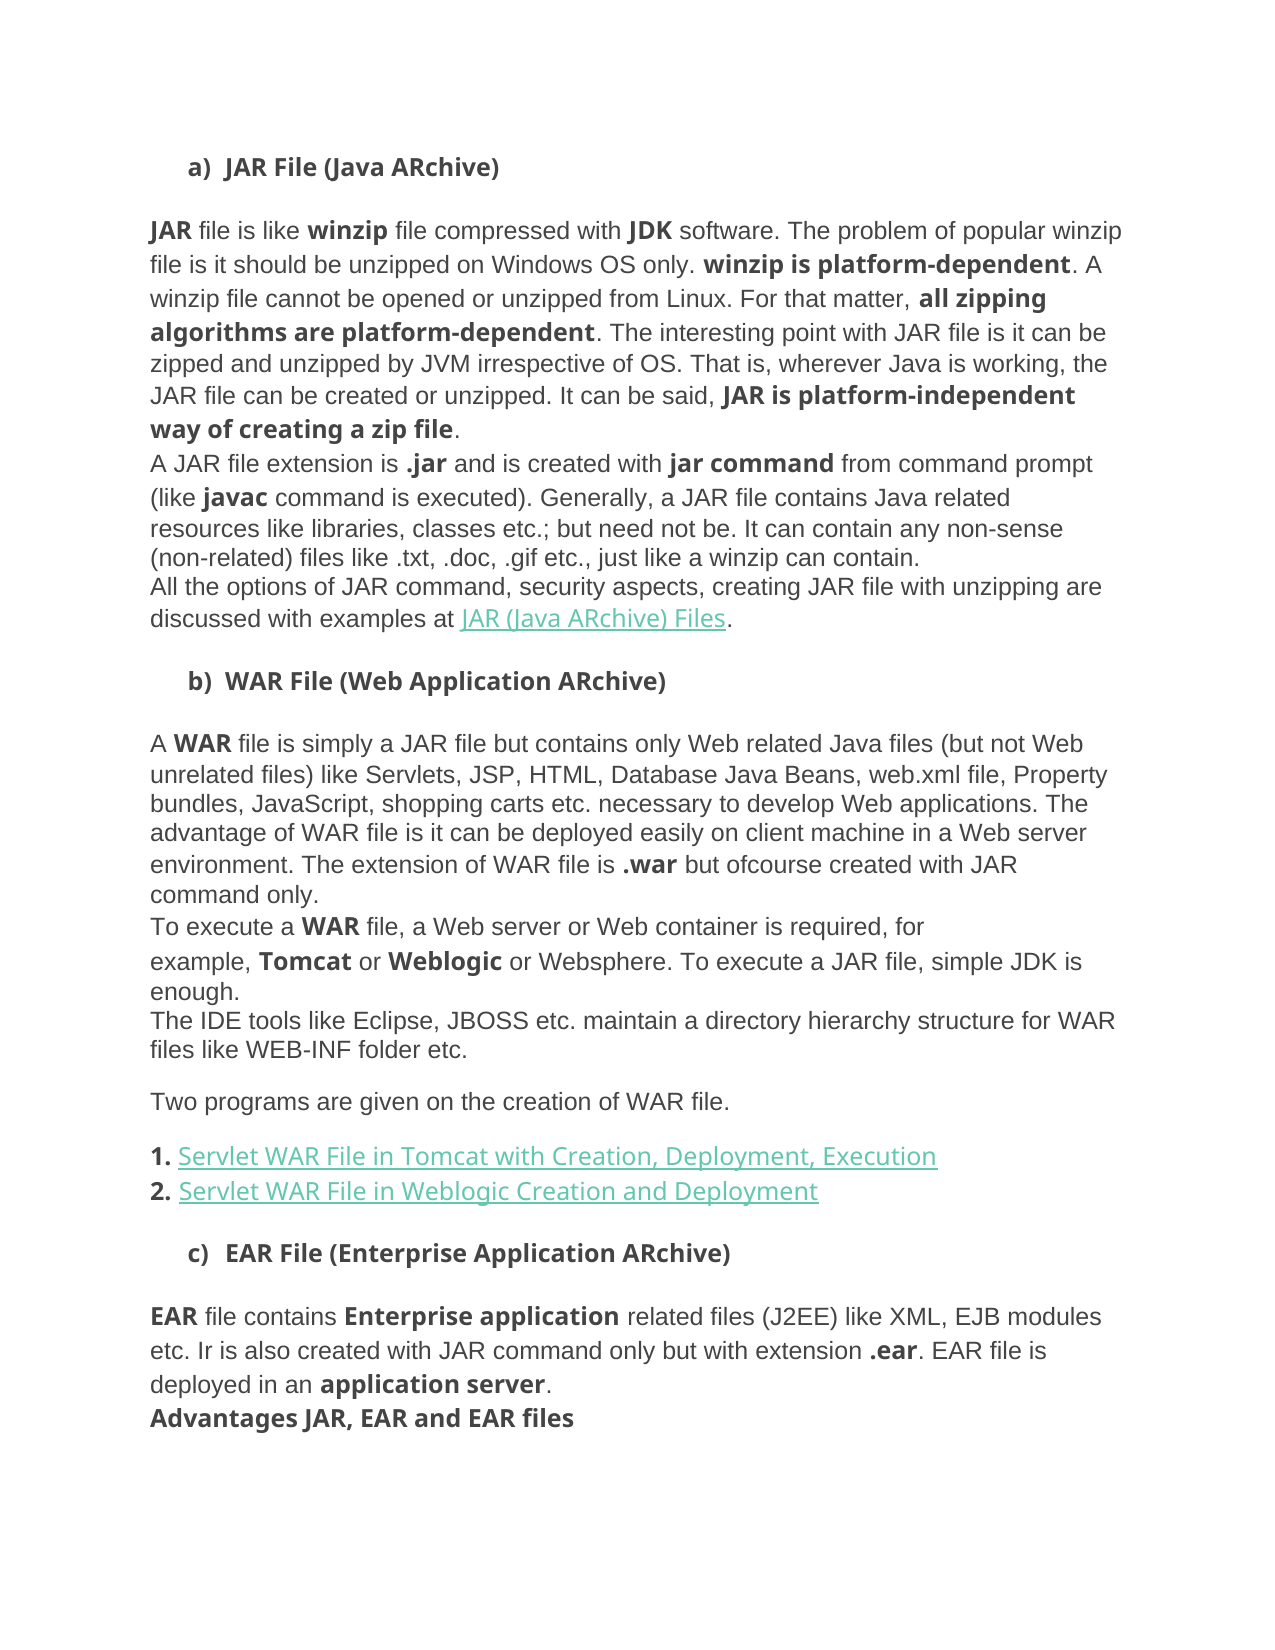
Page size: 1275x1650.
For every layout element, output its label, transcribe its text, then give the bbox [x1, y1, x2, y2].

text JAR file is like winzip file compressed with JDK software. The problem of popular winzip file is it should be unzipped on Windows OS only. winzip is platform-dependent. A winzip file cannot be opened or unzipped from Linux. For that matter, all zipping algorithms are platform-dependent. The interesting point with JAR file is it can be zipped and unzipped by JVM irrespective of OS. That is, wherever Java is working, the JAR file can be created or unzipped. It can be said, JAR is platform-independent way of creating a zip file. [150, 213, 1125, 446]
text All the options of JAR command, security aspects, creating JAR file with unzipping are discussed with examples at JAR (Java ARchive) Files. [150, 572, 1125, 634]
text A WAR file is simply a JAR file but contains only Web related Java files (but not Web unrelated files) like Servlets, JSP, HTML, Database Java Beans, web.xml file, Property bundles, JavaScript, shopping carts etc. necessary to develop Web applications. The advantage of WAR file is it can be deployed easily on client machine in a Web server environment. The extension of WAR file is .war but ofcourse created with JAR command only. [150, 726, 1125, 909]
list JAR File (Java ARchive) [187, 150, 1125, 184]
text A JAR file extension is .jar and is created with jar command from command prompt (like javac command is executed). Generally, a JAR file contains Java related resources like libraries, classes etc.; but need not be. It can contain any non-sense (non-related) files like .txt, .doc, .gif etc., just like a winzip can contain. [150, 446, 1125, 572]
list WAR File (Web Application ARchive) [187, 663, 1125, 697]
text Two programs are given on the creation of WAR file. [150, 1087, 1125, 1116]
text EAR file contains Enterprise application related files (J2EE) like XML, EJB modules etc. Ir is also created with JAR command only but with extension .ear. EAR file is deployed in an application server. [150, 1299, 1125, 1401]
text 1. Servlet WAR File in Tomcat with Creation, Deployment, Execution [150, 1139, 1125, 1173]
text The IDE tools like Eclipse, JBOSS etc. maintain a directory hierarchy structure for WAR files like WEB-INF folder etc. [150, 1006, 1125, 1063]
text Advantages JAR, EAR and EAR files [150, 1401, 1125, 1435]
text 2. Servlet WAR File in Weblogic Creation and Deployment [150, 1173, 1125, 1207]
list EAR File (Enterprise Application ARchive) [187, 1236, 1125, 1270]
text To execute a WAR file, a Web server or Web container is required, for example, Tomcat or Weblogic or Websphere. To execute a JAR file, simple JDK is enough. [150, 909, 1125, 1006]
